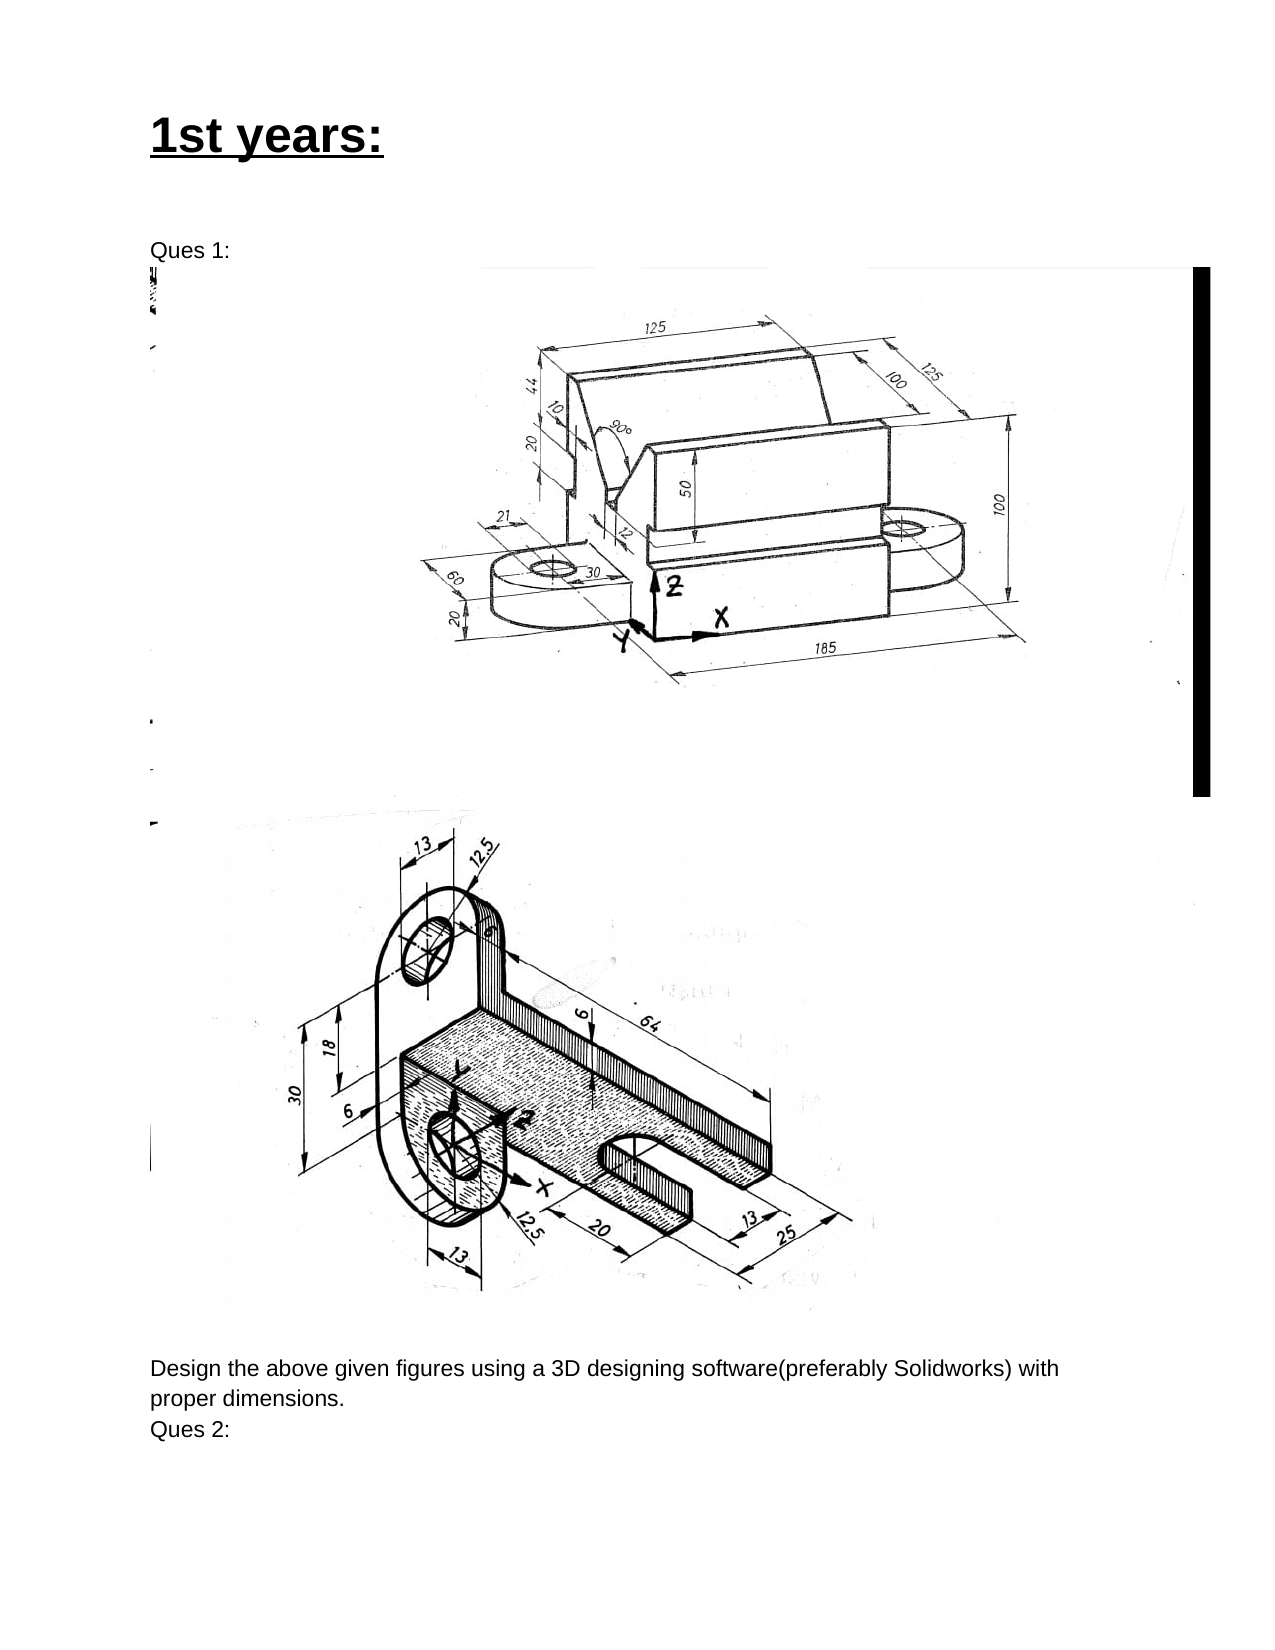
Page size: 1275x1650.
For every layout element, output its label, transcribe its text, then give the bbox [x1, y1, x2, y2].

text 1st years: [150, 105, 1125, 163]
picture [150, 800, 1195, 1321]
text Design the above given figures using a 3D designing software(preferably Solidworks) with proper dimensions. [150, 1355, 1125, 1412]
text Ques 2: [150, 1416, 1125, 1442]
text Ques 1: [150, 237, 1125, 264]
picture [150, 267, 1211, 797]
